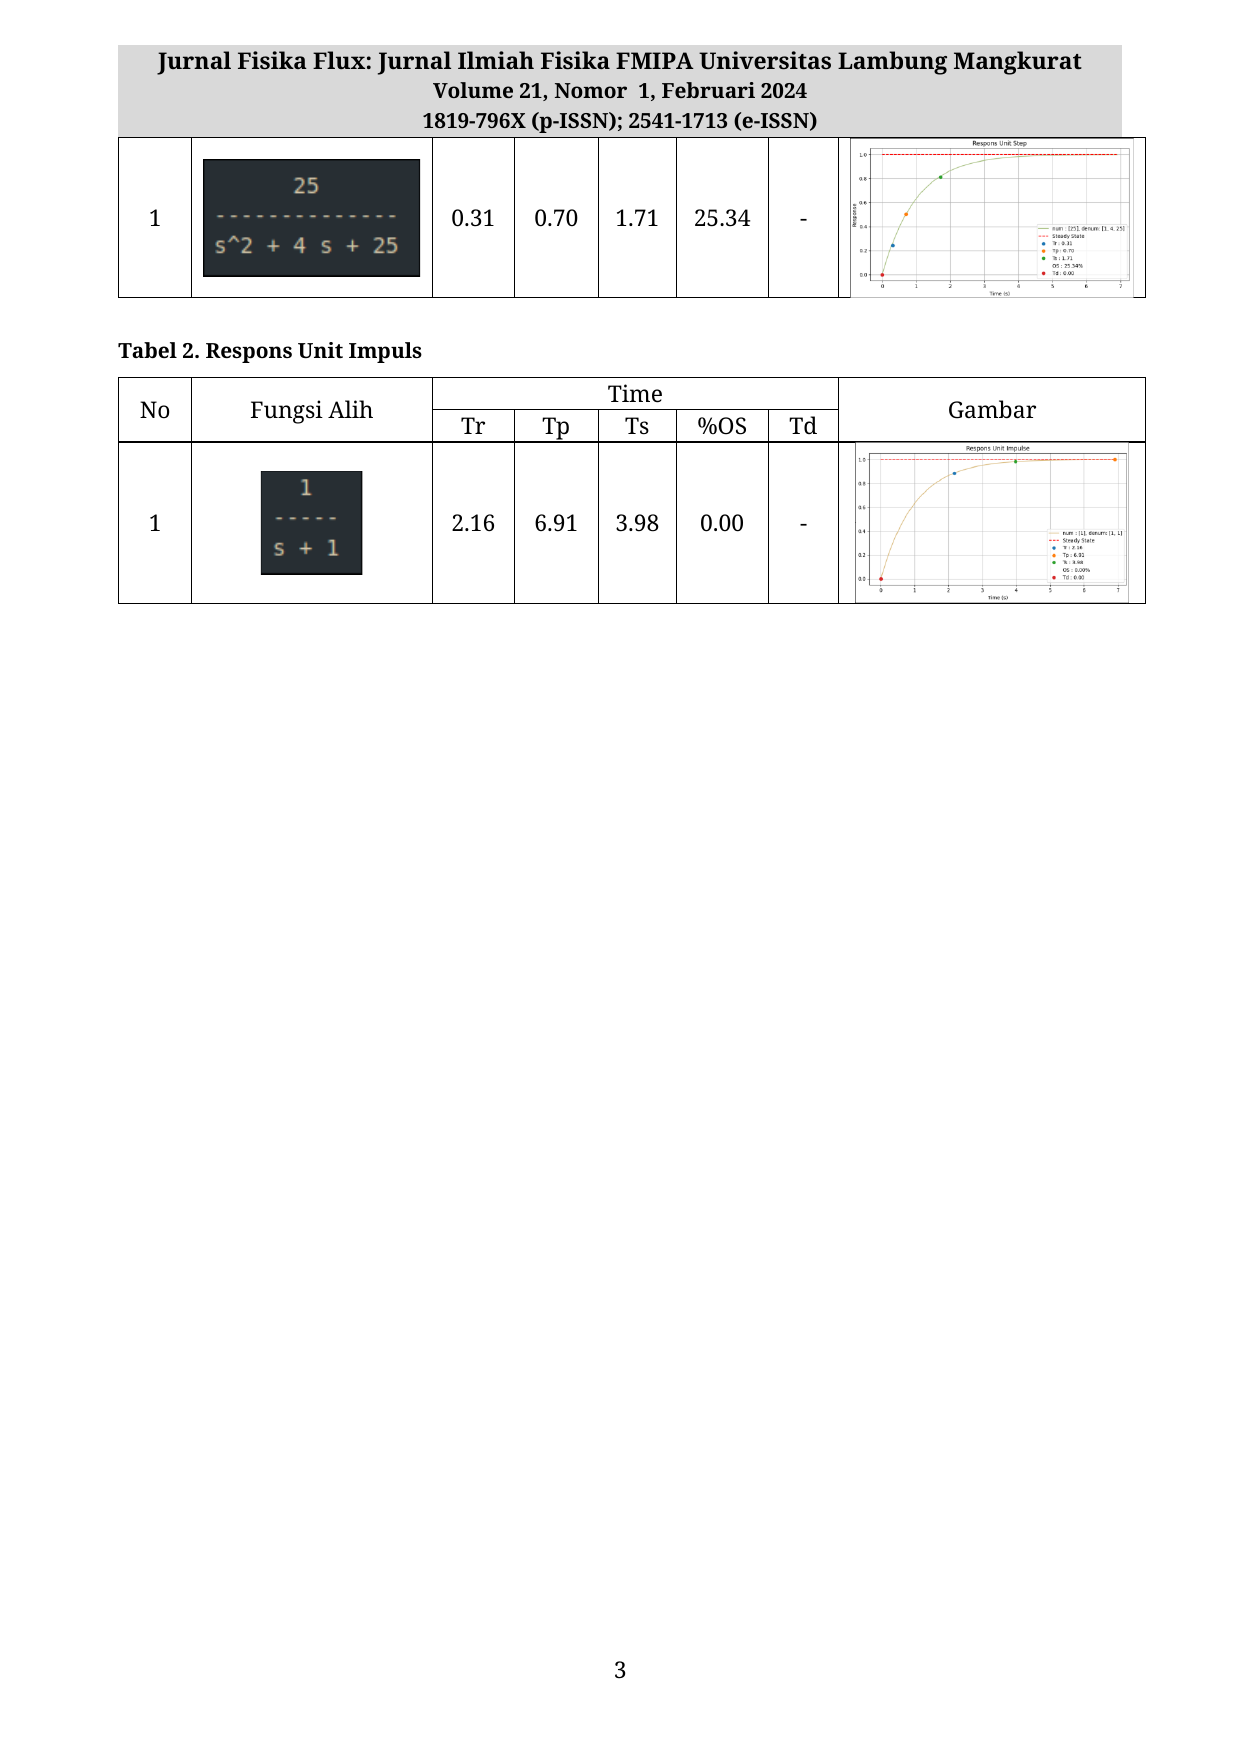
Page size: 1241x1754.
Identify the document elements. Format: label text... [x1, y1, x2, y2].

table_header No [119, 378, 191, 441]
table_cell [1129, 443, 1145, 603]
table_cell 0.00 [677, 443, 768, 603]
table_cell - [769, 138, 838, 297]
picture [260, 471, 363, 575]
text Tabel 2. Respons Unit Impuls [118, 336, 1122, 364]
picture [850, 138, 1134, 298]
table_cell 1 [119, 443, 191, 603]
table_cell 6.91 [515, 443, 598, 603]
table_header Fungsi Alih [192, 378, 432, 441]
table_cell - [769, 443, 838, 603]
table_cell [192, 138, 432, 297]
table_cell 1 [119, 138, 191, 297]
table_cell Tr [433, 410, 514, 441]
table_header Time [433, 378, 838, 409]
table_cell Ts [599, 410, 676, 441]
table_cell [1134, 138, 1145, 297]
picture [855, 442, 1129, 603]
table_cell [839, 138, 850, 297]
table_cell 25.34 [677, 138, 768, 297]
table_cell 2.16 [433, 443, 514, 603]
table_cell 3.98 [599, 443, 676, 603]
table_cell 0.70 [515, 138, 598, 297]
table_cell Tp [515, 410, 598, 441]
table_cell Td [769, 410, 838, 441]
table_cell 0.31 [433, 138, 514, 297]
table_cell 1.71 [599, 138, 676, 297]
table_cell [839, 443, 855, 603]
table_header Gambar [839, 378, 1145, 441]
table_cell [192, 443, 432, 603]
picture [203, 159, 421, 277]
table_cell %OS [677, 410, 768, 441]
